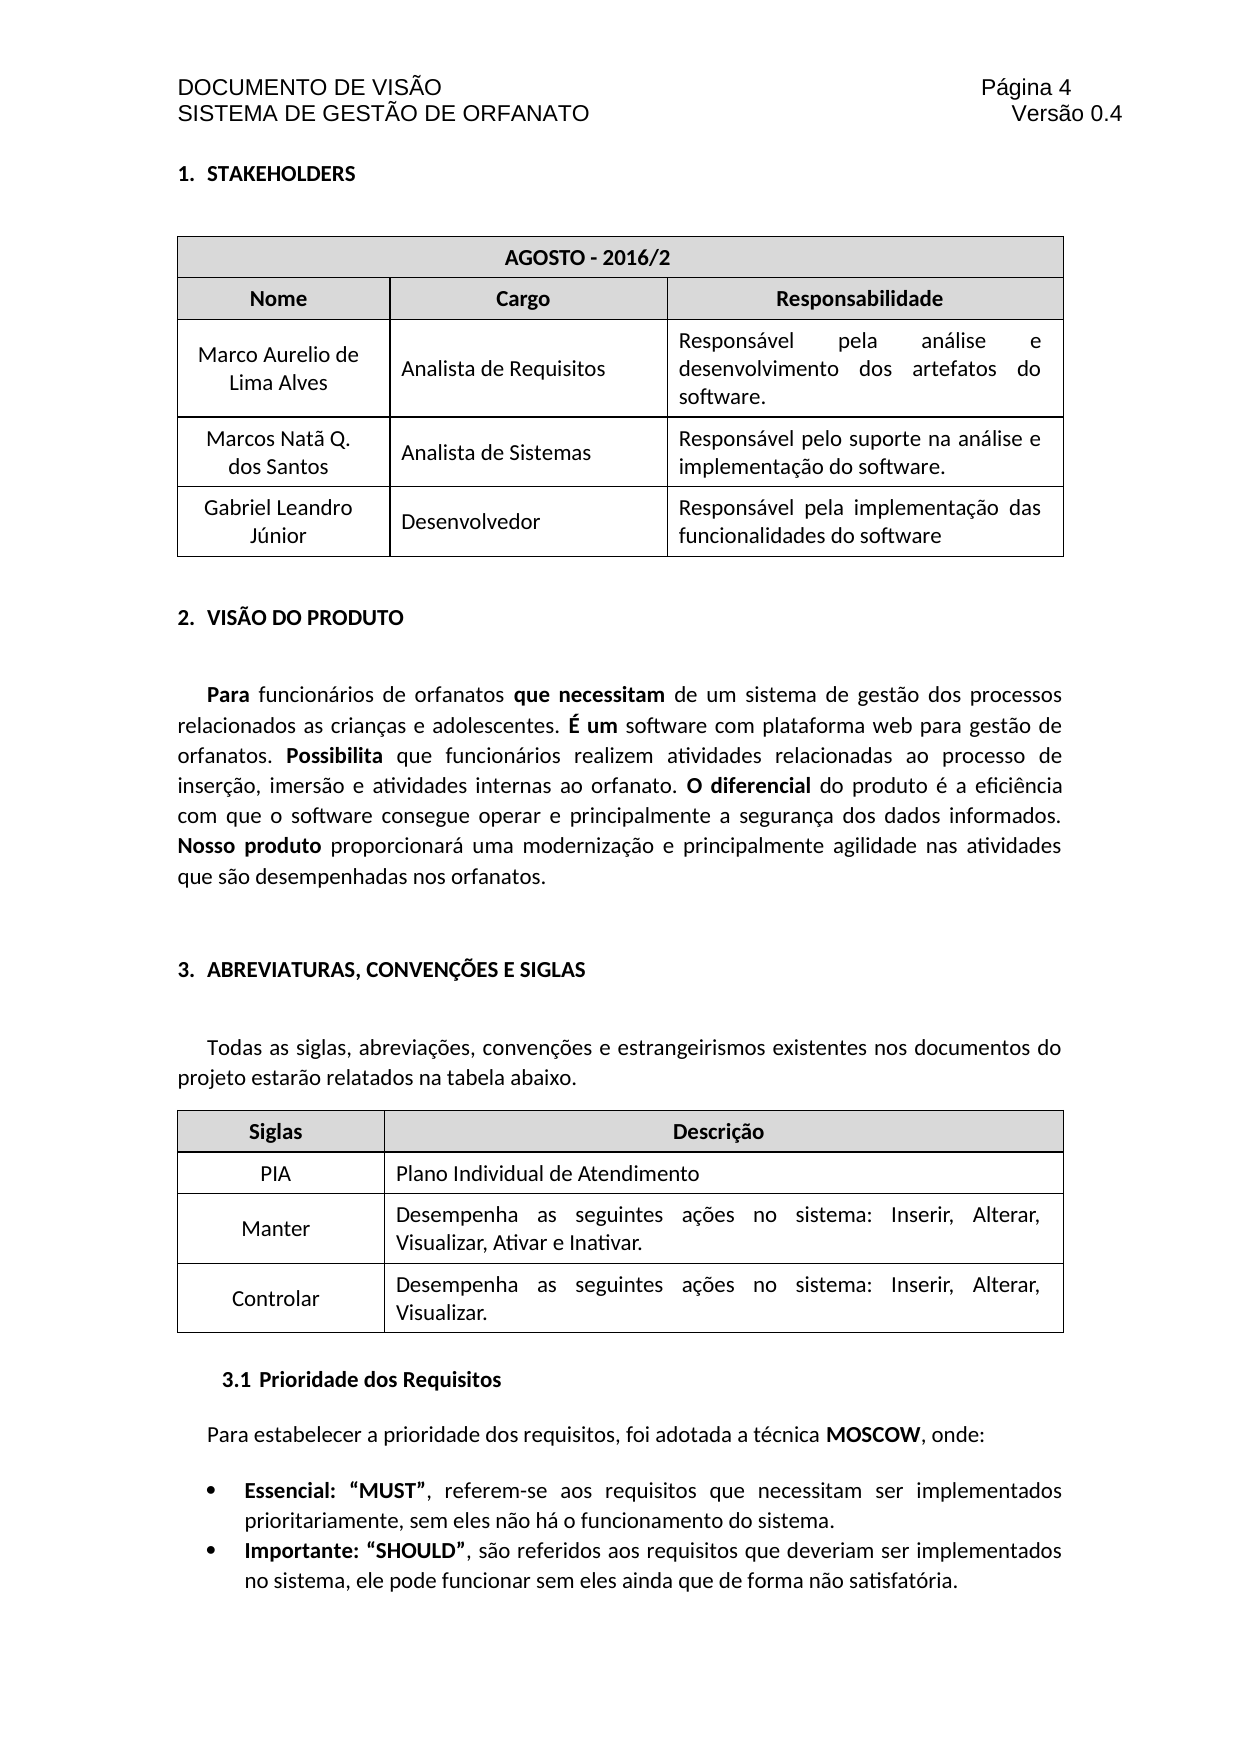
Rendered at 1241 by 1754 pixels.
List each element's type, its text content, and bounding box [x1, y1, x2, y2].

table_cell Analista de Requisitos [391, 320, 667, 416]
table_cell PIA [178, 1153, 384, 1193]
table_cell Gabriel Leandro Júnior [178, 487, 389, 556]
table_cell Controlar [178, 1264, 384, 1332]
table_cell Plano Individual de Atendimento [385, 1153, 1063, 1193]
table_cell Manter [178, 1194, 384, 1262]
text Todas as siglas, abreviações, convenções e estrangeirismos existentes nos documentos do projeto estarão relatados na tabela abaixo. [177, 1033, 1063, 1091]
table_cell Nome [178, 278, 389, 319]
subtitle Prioridade dos Requisitos [222, 1365, 1063, 1393]
table_header AGOSTO - 2016/2 [178, 237, 1063, 277]
subtitle ABREVIATURAS, CONVENÇÕES E SIGLAS [177, 956, 1063, 984]
subtitle VISÃO DO PRODUTO [177, 603, 1063, 632]
table_cell Marcos Natã Q. dos Santos [178, 418, 389, 486]
table_cell Responsável pela implementação das funcionalidades do software [668, 487, 1063, 556]
list Importante: “SHOULD”, são referidos aos requisitos que deveriam ser implementados no sistema, ele pode funcionar sem eles ainda que de forma não satisfatória. [207, 1536, 1063, 1594]
table_header Siglas [178, 1111, 384, 1151]
table_cell Desenvolvedor [391, 487, 667, 556]
table_cell Marco Aurelio de Lima Alves [178, 320, 389, 416]
table_cell Cargo [391, 278, 667, 319]
table_cell Analista de Sistemas [391, 418, 667, 486]
text Para funcionários de orfanatos que necessitam de um sistema de gestão dos processos relacionados as crianças e adolescentes. É um software com plataforma web para gestão de orfanatos. Possibilita que funcionários realizem atividades relacionadas ao processo de inserção, imersão e atividades internas ao orfanato. O diferencial do produto é a eficiência com que o software consegue operar e principalmente a segurança dos dados informados. Nosso produto proporcionará uma modernização e principalmente agilidade nas atividades que são desempenhadas nos orfanatos. [177, 681, 1063, 890]
list Essencial: “MUST”, referem-se aos requisitos que necessitam ser implementados prioritariamente, sem eles não há o funcionamento do sistema. [207, 1476, 1063, 1534]
table_cell Desempenha as seguintes ações no sistema: Inserir, Alterar, Visualizar. [385, 1264, 1063, 1332]
table_cell Desempenha as seguintes ações no sistema: Inserir, Alterar, Visualizar, Ativar e Inativar. [385, 1194, 1063, 1262]
table_cell Responsabilidade [668, 278, 1063, 319]
table_header Descrição [385, 1111, 1063, 1151]
table_cell Responsável pelo suporte na análise e implementação do software. [668, 418, 1063, 486]
text Para estabelecer a prioridade dos requisitos, foi adotada a técnica MOSCOW, onde: [177, 1421, 1063, 1448]
subtitle STAKEHOLDERS [177, 159, 1063, 187]
table_cell Responsável pela análise e desenvolvimento dos artefatos do software. [668, 320, 1063, 416]
